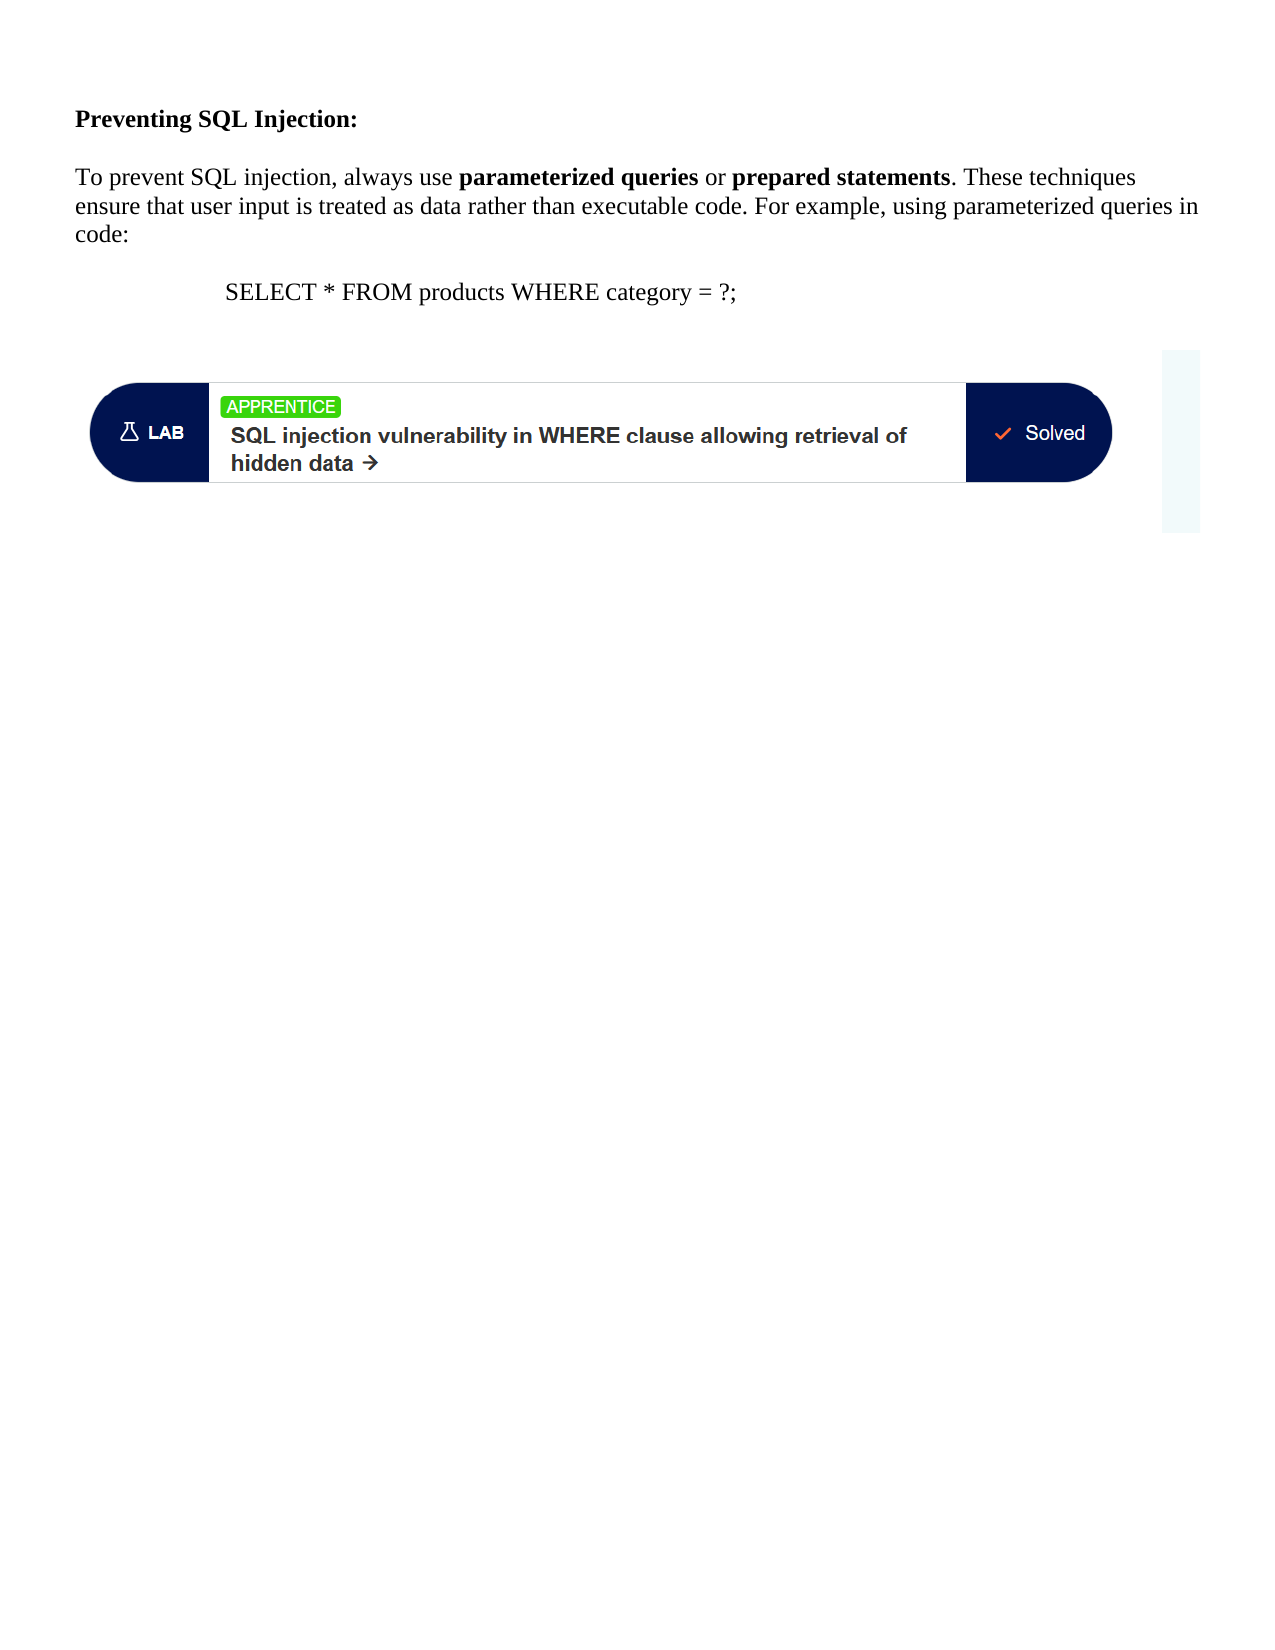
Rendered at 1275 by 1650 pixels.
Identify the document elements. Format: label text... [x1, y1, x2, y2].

text SELECT * FROM products WHERE category = ?; [225, 277, 1200, 306]
text To prevent SQL injection, always use parameterized queries or prepared statements. These techniques ensure that user input is treated as data rather than executable code. For example, using parameterized queries in code: [75, 162, 1200, 248]
subtitle Preventing SQL Injection: [75, 104, 1200, 133]
picture [75, 350, 1200, 533]
